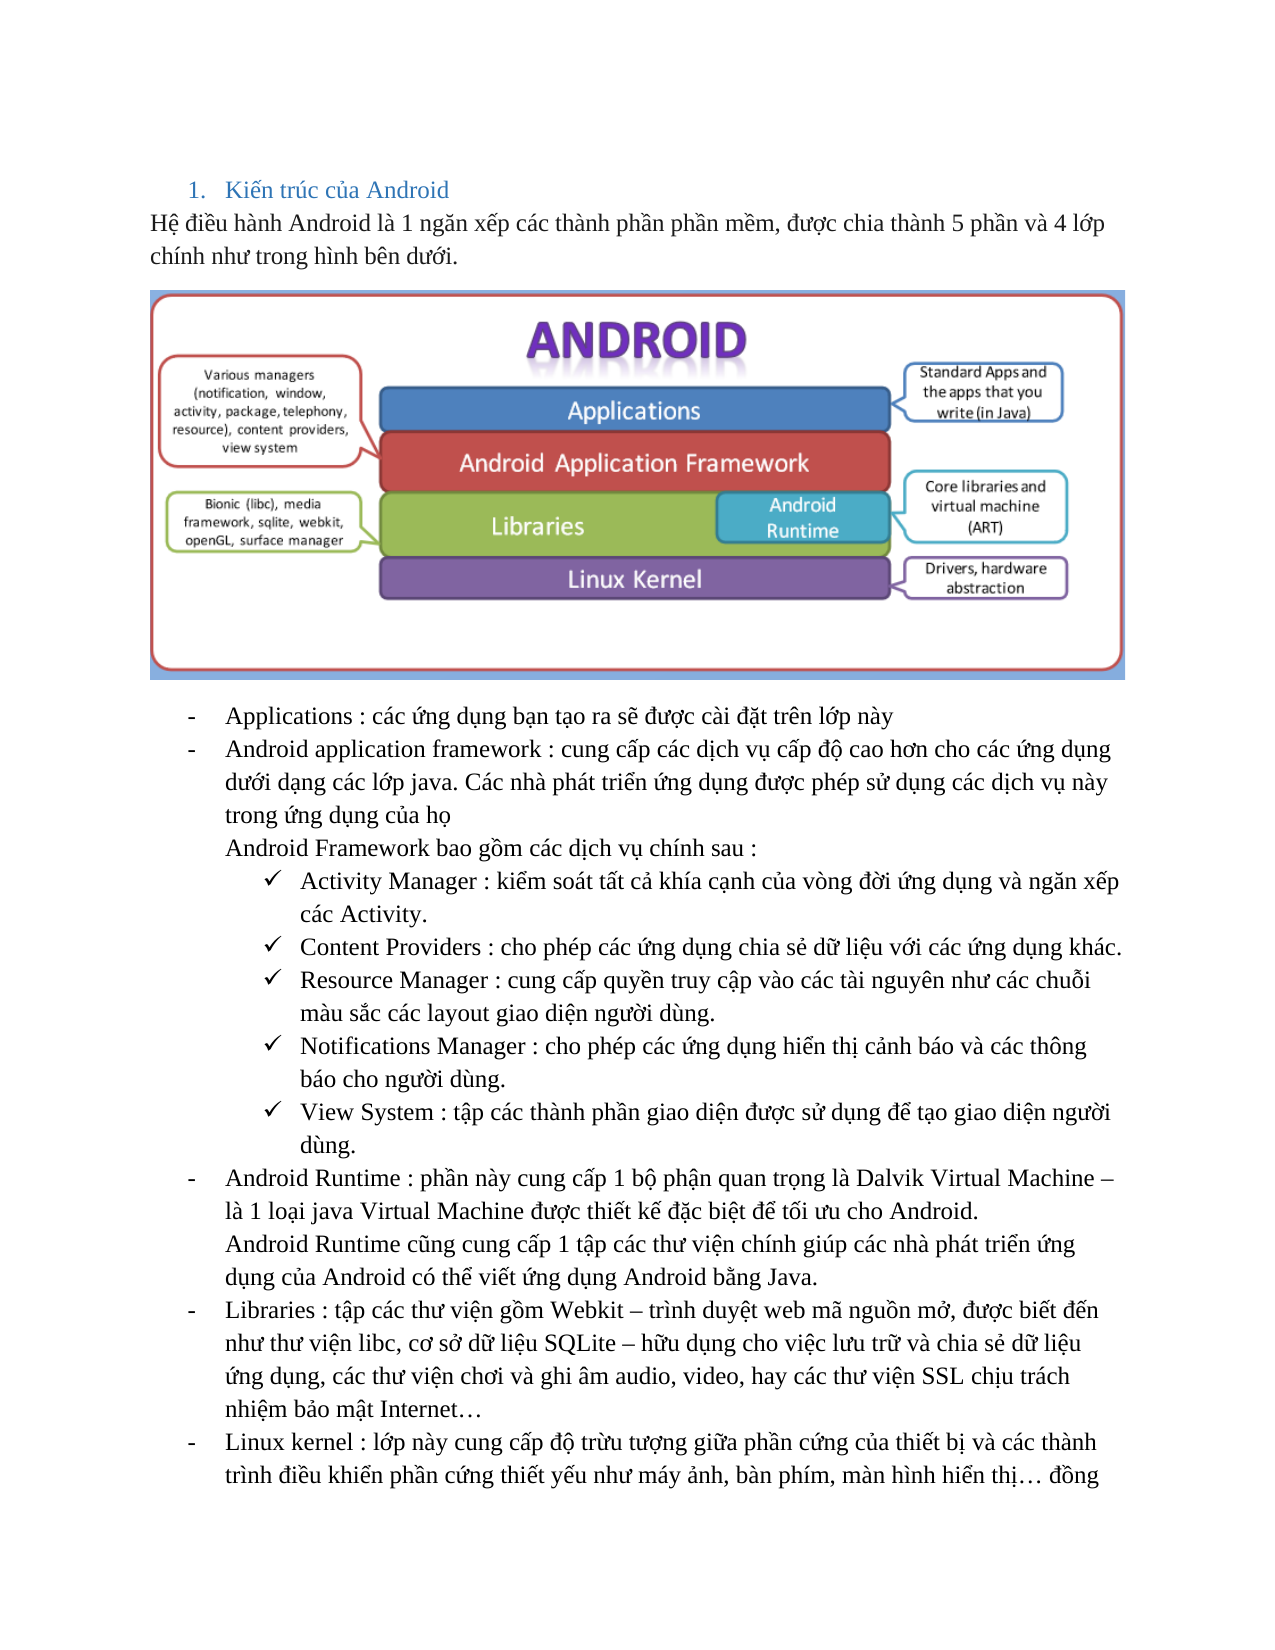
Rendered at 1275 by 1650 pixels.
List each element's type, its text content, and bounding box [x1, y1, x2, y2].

list Notifications Manager : cho phép các ứng dụng hiển thị cảnh báo và các thông báo cho người dùng. [262, 1031, 1125, 1093]
subtitle Kiến trúc của Android [187, 175, 1125, 204]
list View System : tập các thành phần giao diện được sử dụng để tạo giao diện người dùng. [262, 1097, 1125, 1159]
list Applications : các ứng dụng bạn tạo ra sẽ được cài đặt trên lớp này [187, 701, 1125, 729]
list Android Runtime : phần này cung cấp 1 bộ phận quan trọng là Dalvik Virtual Machine – là 1 loại java Virtual Machine được thiết kế đặc biệt để tối ưu cho Android. [187, 1163, 1125, 1225]
picture [150, 290, 1125, 680]
list Android Framework bao gồm các dịch vụ chính sau : [225, 833, 1125, 862]
text Hệ điều hành Android là 1 ngăn xếp các thành phần phần mềm, được chia thành 5 phần và 4 lớp chính như trong hình bên dưới. [150, 208, 1125, 270]
list Content Providers : cho phép các ứng dụng chia sẻ dữ liệu với các ứng dụng khác. [262, 932, 1125, 961]
list Android Runtime cũng cung cấp 1 tập các thư viện chính giúp các nhà phát triển ứng dụng của Android có thể viết ứng dụng Android bằng Java. [225, 1229, 1125, 1291]
list Libraries : tập các thư viện gồm Webkit – trình duyệt web mã nguồn mở, được biết đến như thư viện libc, cơ sở dữ liệu SQLite – hữu dụng cho việc lưu trữ và chia sẻ dữ liệu ứng dụng, các thư viện chơi và ghi âm audio, video, hay các thư viện SSL chịu trách nhiệm bảo mật Internet… [187, 1295, 1125, 1423]
list Android application framework : cung cấp các dịch vụ cấp độ cao hơn cho các ứng dụng dưới dạng các lớp java. Các nhà phát triển ứng dụng được phép sử dụng các dịch vụ này trong ứng dụng của họ [187, 734, 1125, 829]
list Resource Manager : cung cấp quyền truy cập vào các tài nguyên như các chuỗi màu sắc các layout giao diện người dùng. [262, 965, 1125, 1027]
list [187, 1427, 1125, 1489]
list Activity Manager : kiểm soát tất cả khía cạnh của vòng đời ứng dụng và ngăn xếp các Activity. [262, 866, 1125, 928]
